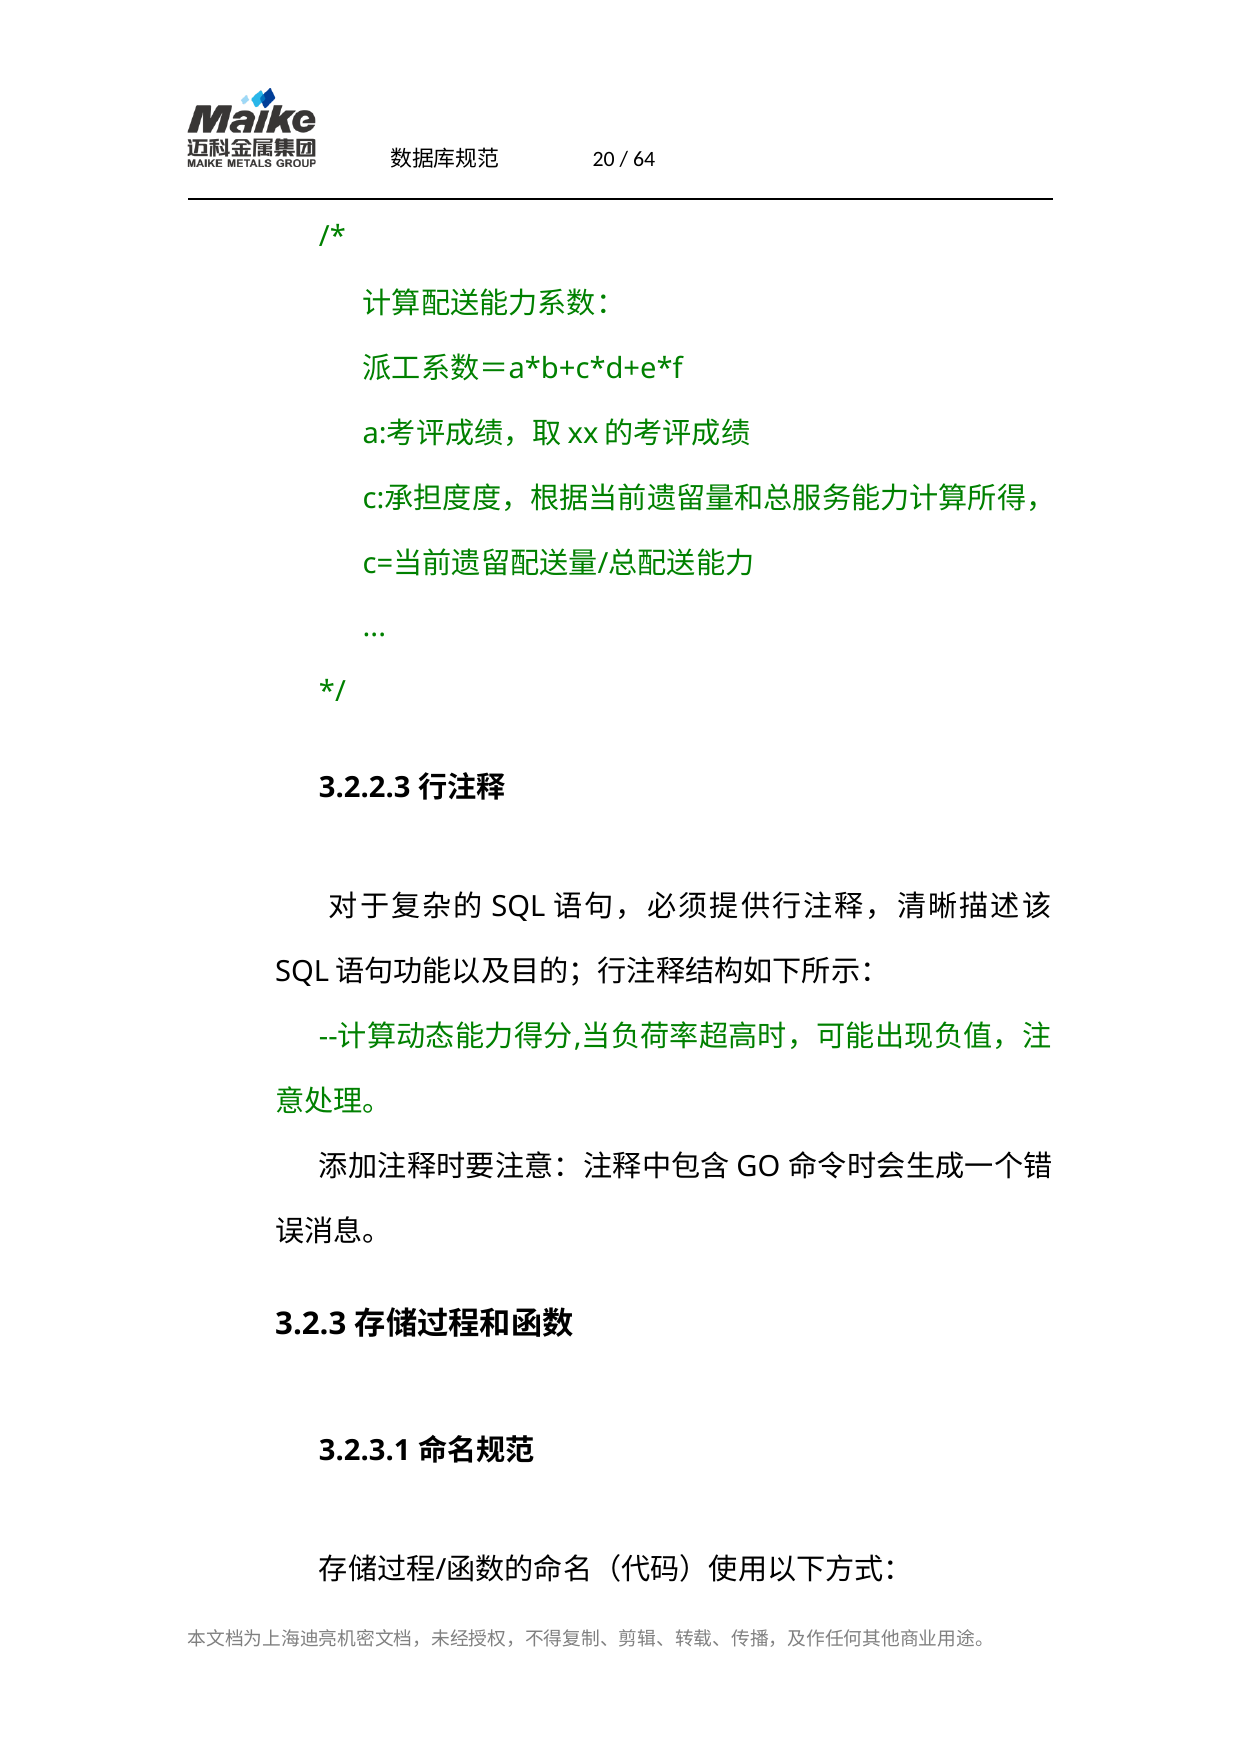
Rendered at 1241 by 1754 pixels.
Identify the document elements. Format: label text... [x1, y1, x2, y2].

text */ [319, 658, 1053, 723]
subtitle 3.2.3 存储过程和函数 [231, 1288, 1053, 1353]
text 对于复杂的SQL语句，必须提供行注释，清晰描述该SQL语句功能以及目的；行注释结构如下所示： [275, 871, 1053, 1001]
text c:承担度度，根据当前遗留量和总服务能力计算所得， [319, 463, 1053, 528]
text 派工系数＝a*b+c*d+e*f [319, 333, 1053, 398]
subtitle 3.2.3.1 命名规范 [187, 1415, 1053, 1480]
subtitle 3.2.2.3 行注释 [275, 752, 1053, 817]
text ... [319, 593, 1053, 658]
picture [187, 88, 316, 167]
text /* [319, 203, 1053, 268]
text --计算动态能力得分,当负荷率超高时，可能出现负值，注意处理。 [275, 1001, 1053, 1131]
text 添加注释时要注意：注释中包含GO 命令时会生成一个错误消息。 [275, 1131, 1053, 1261]
text 计算配送能力系数： [319, 268, 1053, 333]
text a:考评成绩，取xx的考评成绩 [319, 398, 1053, 463]
text c=当前遗留配送量/总配送能力 [319, 528, 1053, 593]
text 存储过程/函数的命名（代码）使用以下方式： [187, 1534, 1053, 1599]
